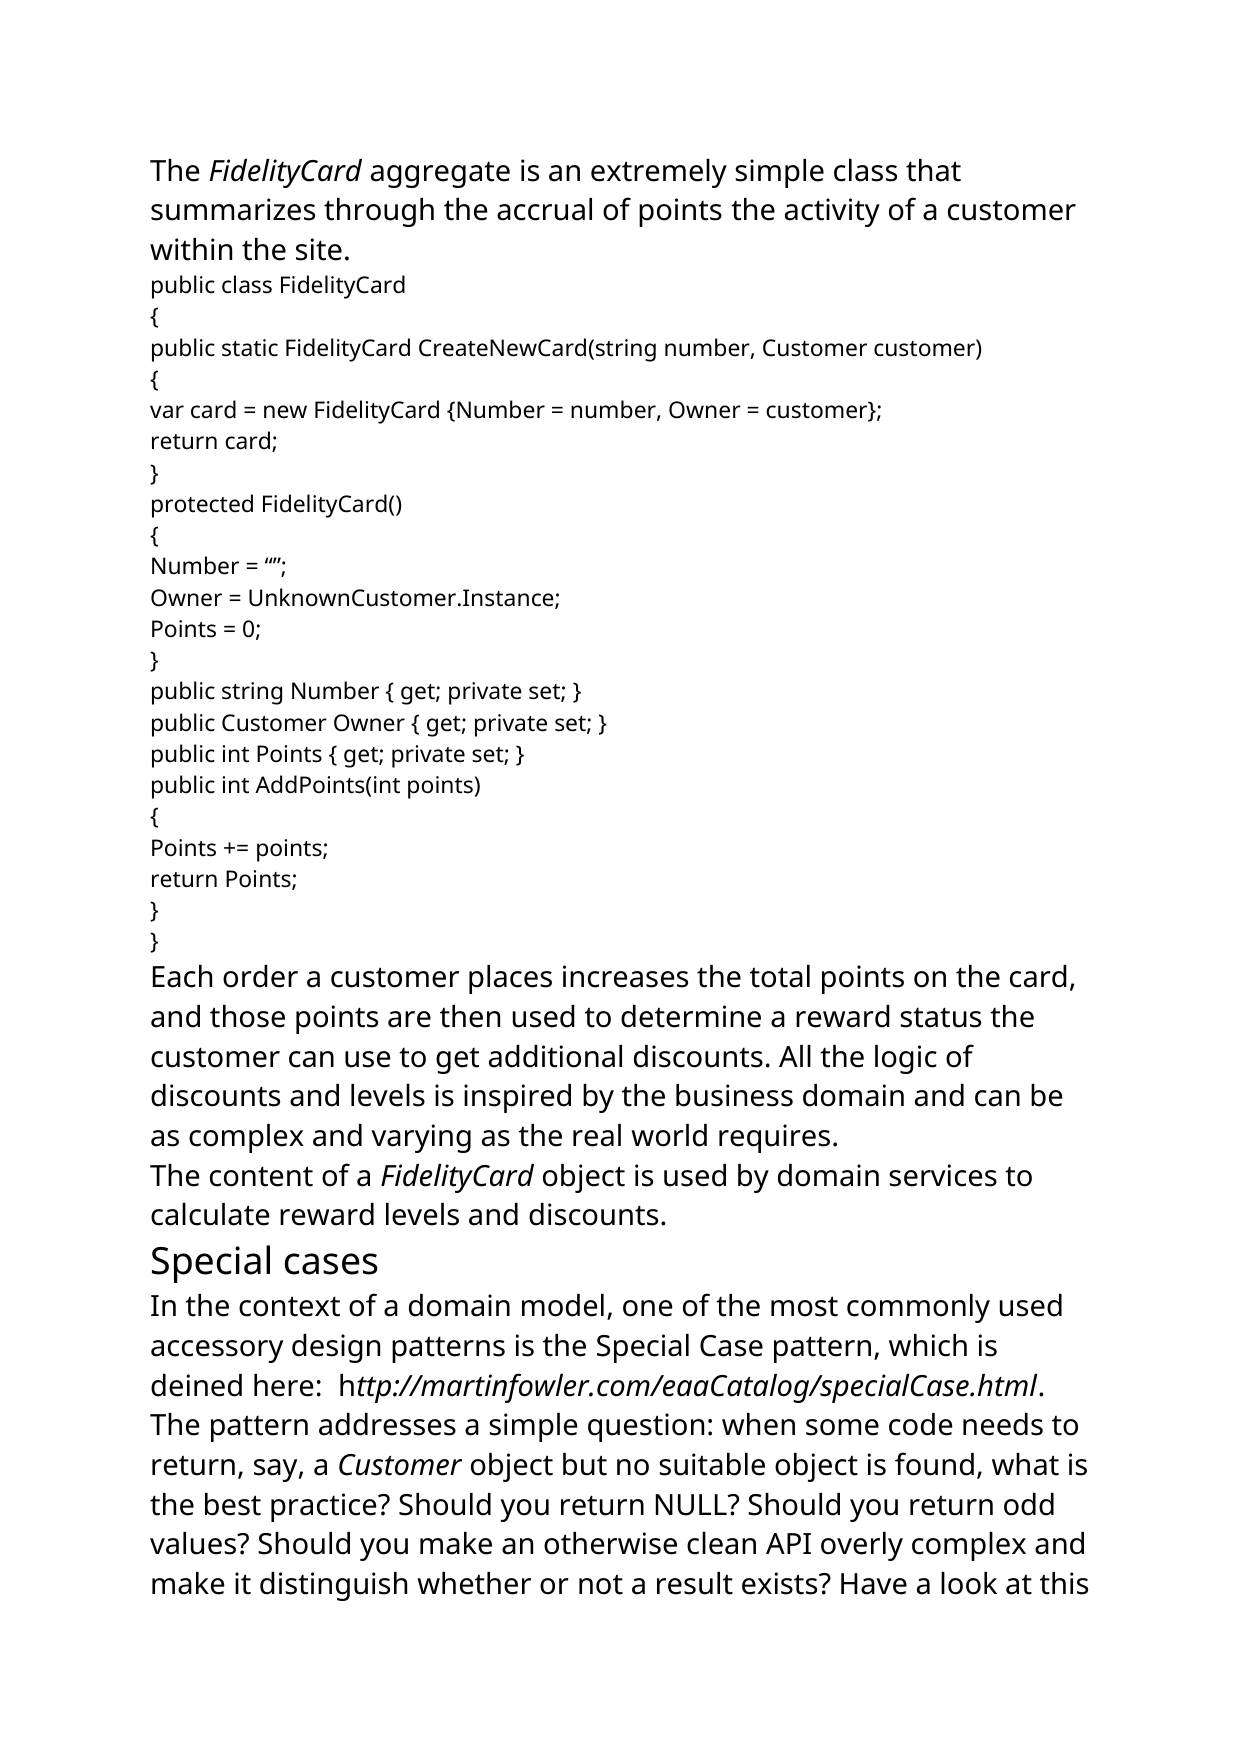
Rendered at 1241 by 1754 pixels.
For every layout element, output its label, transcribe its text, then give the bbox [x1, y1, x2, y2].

text public class FidelityCard [150, 269, 1090, 300]
text } [150, 457, 1090, 488]
text public int AddPoints(int points) [150, 769, 1090, 800]
text return card; [150, 425, 1090, 457]
text { [150, 800, 1090, 832]
text Number = “”; [150, 550, 1090, 582]
text public int Points { get; private set; } [150, 738, 1090, 769]
text The FidelityCard aggregate is an extremely simple class that summarizes through the accrual of points the activity of a customer within the site. [150, 150, 1090, 269]
text public static FidelityCard CreateNewCard(string number, Customer customer) [150, 332, 1090, 363]
text public string Number { get; private set; } [150, 675, 1090, 707]
text var card = new FidelityCard {Number = number, Owner = customer}; [150, 394, 1090, 425]
text public Customer Owner { get; private set; } [150, 707, 1090, 738]
text Each order a customer places increases the total points on the card, and those points are then used to determine a reward status the customer can use to get additional discounts. All the logic of discounts and levels is inspired by the business domain and can be as complex and varying as the real world requires. [150, 957, 1090, 1155]
text Special cases [150, 1234, 1090, 1285]
text { [150, 300, 1090, 332]
text protected FidelityCard() [150, 488, 1090, 519]
text } [150, 644, 1090, 675]
text Points += points; [150, 832, 1090, 863]
text The content of a FidelityCard object is used by domain services to calculate reward levels and discounts. [150, 1155, 1090, 1234]
text Points = 0; [150, 613, 1090, 644]
text Owner = UnknownCustomer.Instance; [150, 582, 1090, 613]
text { [150, 519, 1090, 550]
text } [150, 894, 1090, 925]
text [150, 1285, 1090, 1603]
text { [150, 363, 1090, 394]
text return Points; [150, 863, 1090, 894]
text } [150, 925, 1090, 957]
